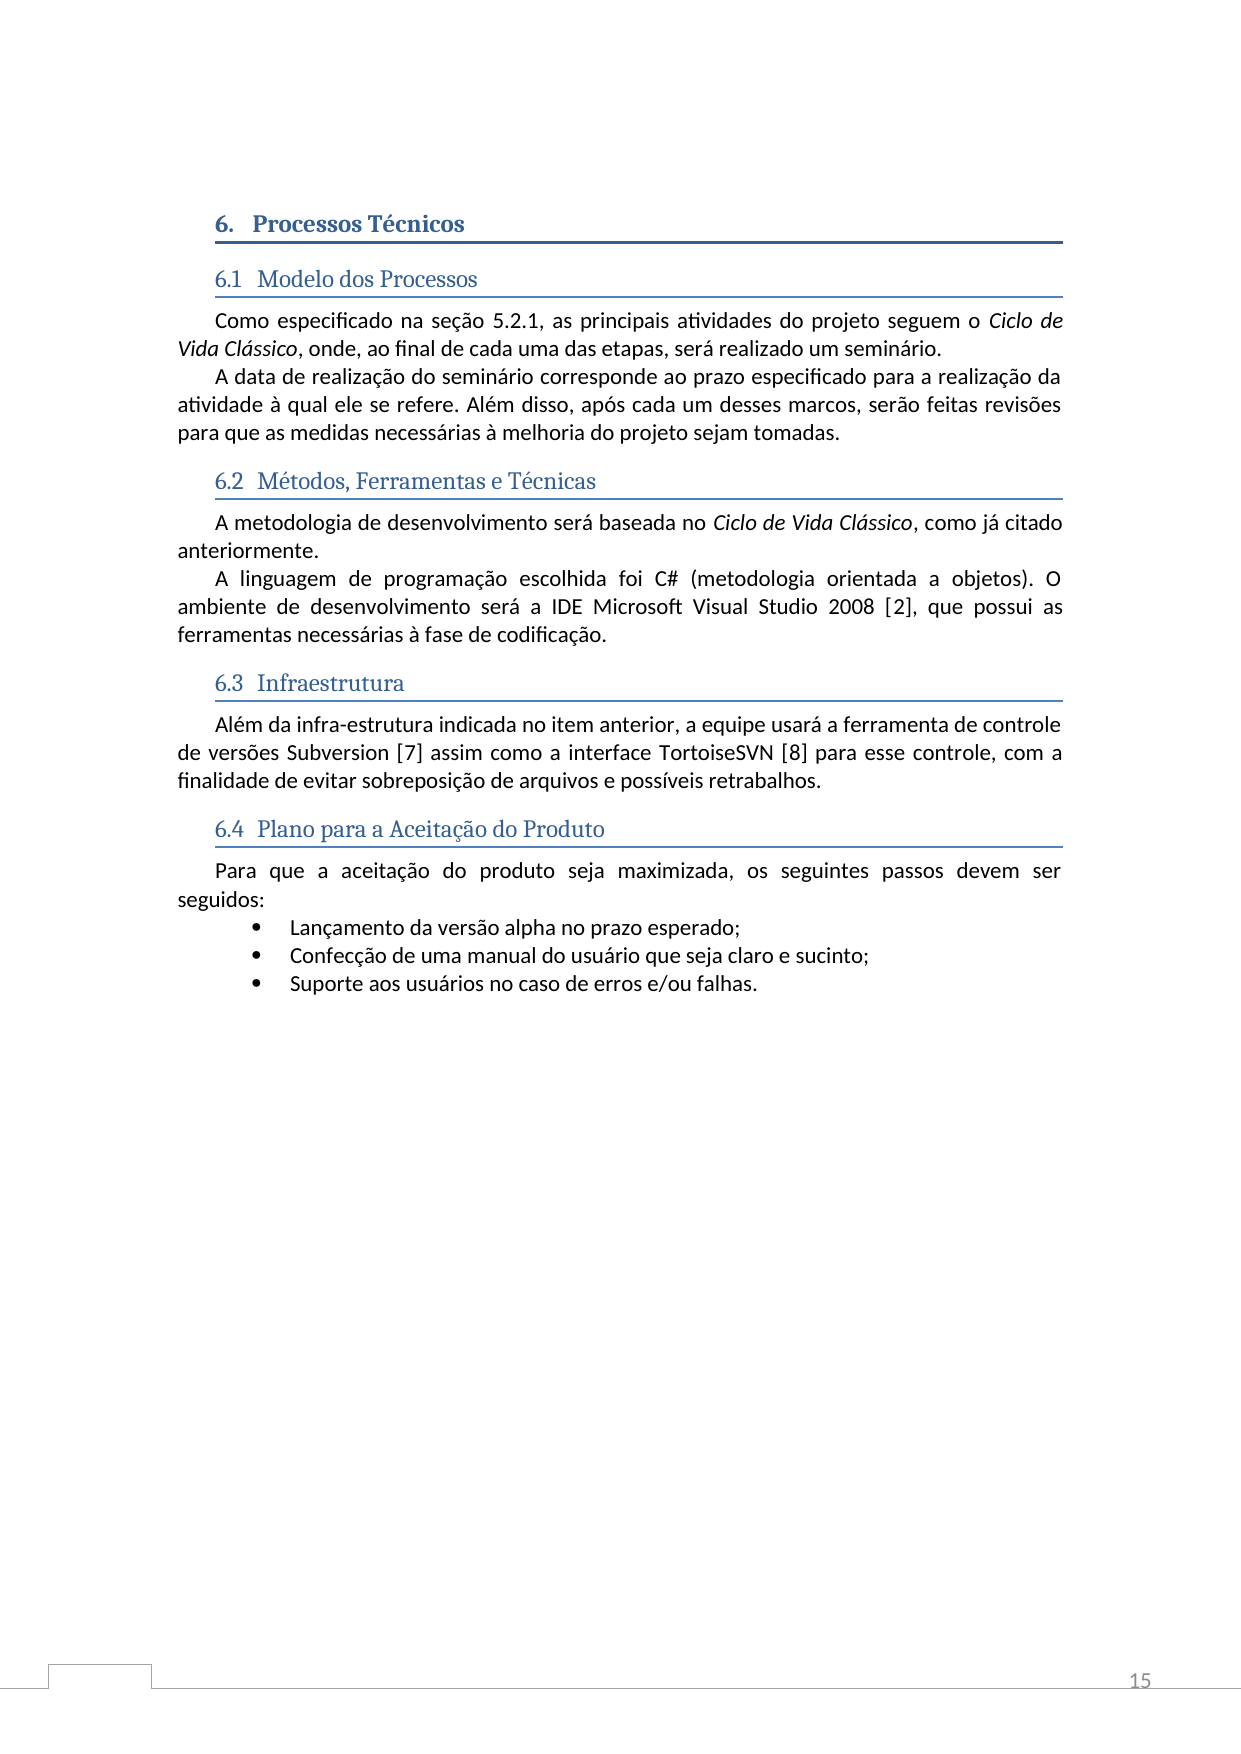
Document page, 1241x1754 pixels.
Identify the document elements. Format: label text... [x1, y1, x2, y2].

subtitle Plano para a Aceitação do Produto [215, 815, 1063, 846]
subtitle Métodos, Ferramentas e Técnicas [215, 467, 1063, 498]
text Como especificado na seção 5.2.1, as principais atividades do projeto seguem o Ciclo de Vida Clássico, onde, ao final de cada uma das etapas, será realizado um seminário. [177, 306, 1063, 362]
text A data de realização do seminário corresponde ao prazo especificado para a realização da atividade à qual ele se refere. Além disso, após cada um desses marcos, serão feitas revisões para que as medidas necessárias à melhoria do projeto sejam tomadas. [177, 362, 1063, 446]
list Lançamento da versão alpha no prazo esperado; [252, 913, 1063, 941]
text Além da infra-estrutura indicada no item anterior, a equipe usará a ferramenta de controle de versões Subversion [7] assim como a interface TortoiseSVN [8] para esse controle, com a finalidade de evitar sobreposição de arquivos e possíveis retrabalhos. [177, 711, 1063, 794]
subtitle Modelo dos Processos [215, 265, 1063, 296]
list Suporte aos usuários no caso de erros e/ou falhas. [252, 969, 1063, 997]
subtitle Processos Técnicos [215, 210, 1063, 241]
list Confecção de uma manual do usuário que seja claro e sucinto; [252, 941, 1063, 969]
text Para que a aceitação do produto seja maximizada, os seguintes passos devem ser seguidos: [177, 857, 1063, 913]
text A metodologia de desenvolvimento será baseada no Ciclo de Vida Clássico, como já citado anteriormente. [177, 508, 1063, 564]
subtitle Infraestrutura [215, 669, 1063, 700]
